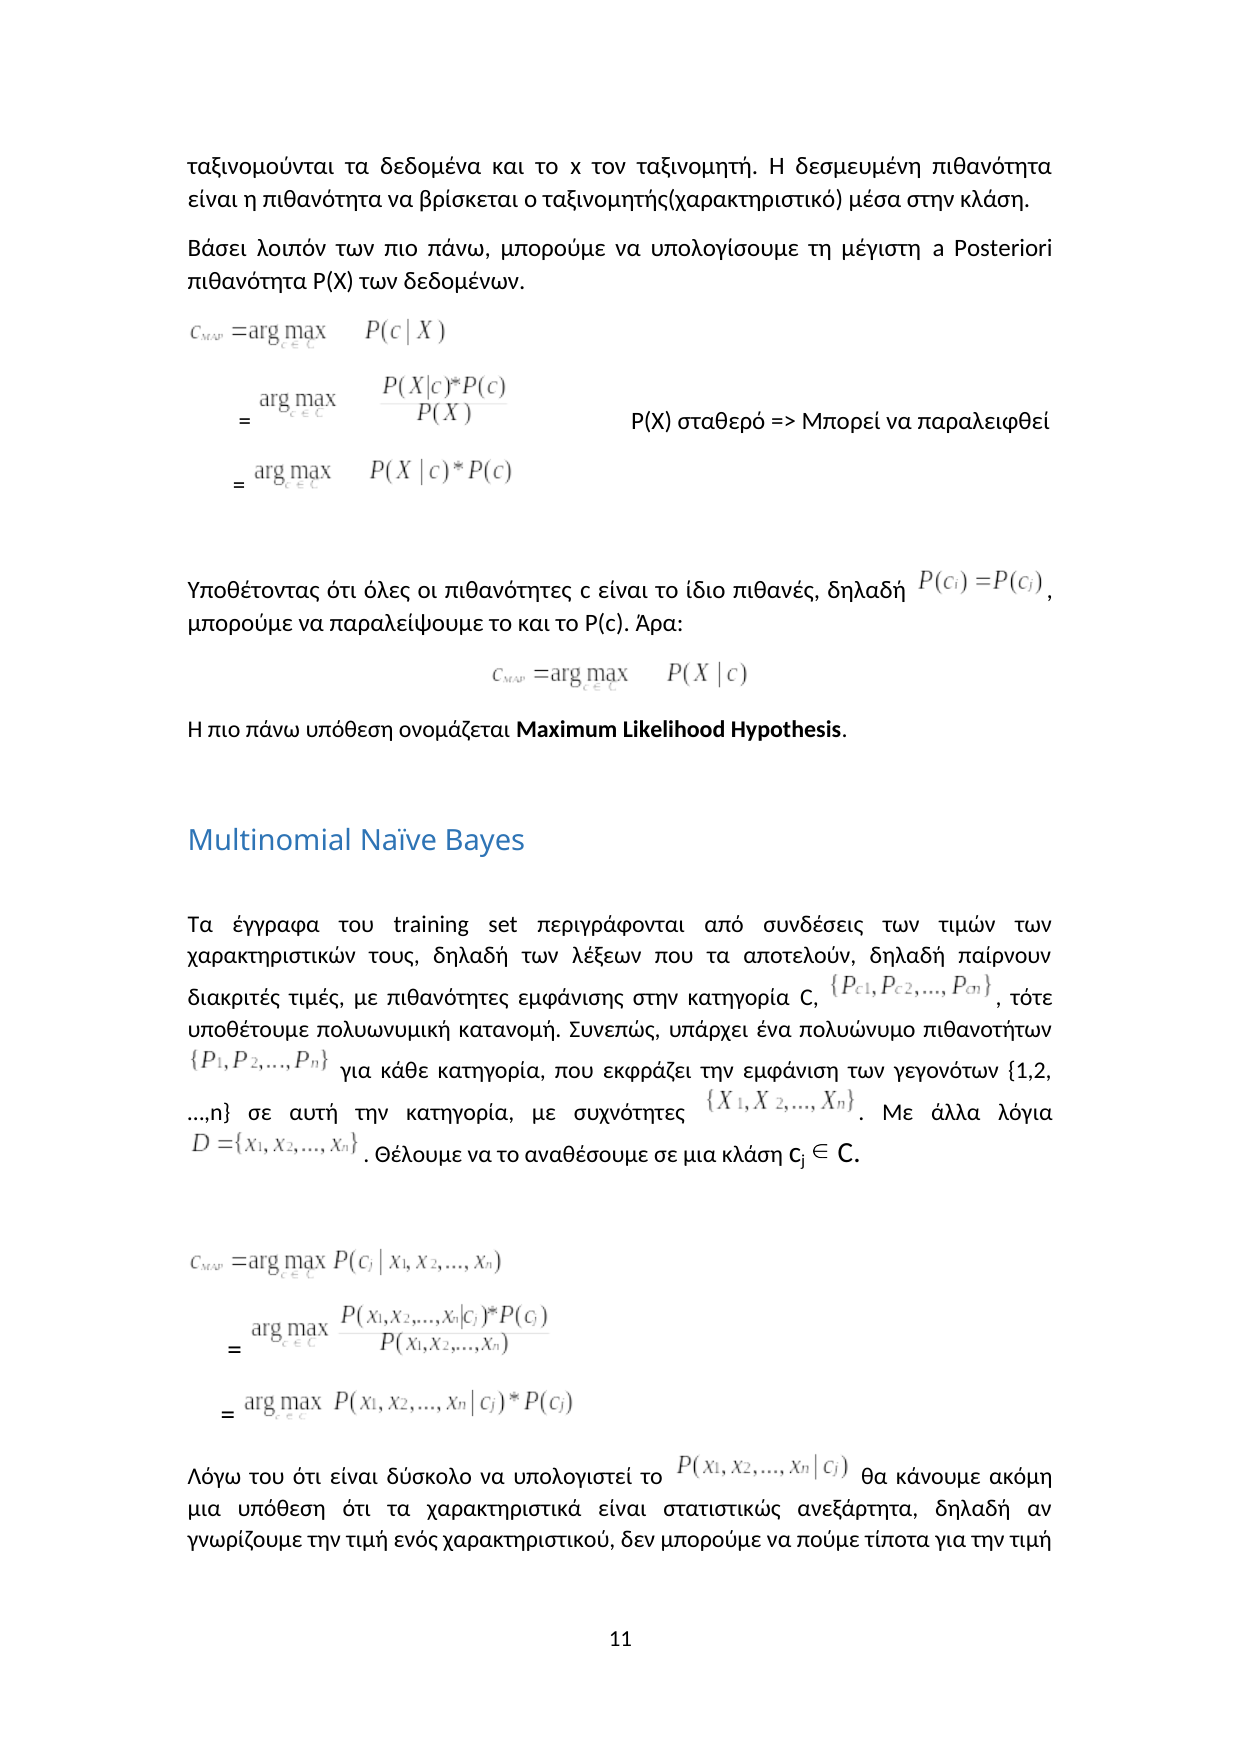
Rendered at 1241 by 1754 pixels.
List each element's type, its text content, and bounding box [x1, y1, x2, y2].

text Η πιο πάνω υπόθεση ονομάζεται Maximum Likelihood Hypothesis. [187, 714, 1053, 744]
text = [187, 1302, 1053, 1367]
text Βάσει λοιπόν των πιο πάνω, μπορούμε να υπολογίσουμε τη μέγιστη a Posteriori πιθανότητα P(X) των δεδομένων. [187, 232, 1053, 296]
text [187, 1451, 1053, 1554]
text = [187, 1386, 1053, 1432]
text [187, 150, 1053, 213]
subtitle Multinomial Naïve Bayes [187, 819, 1053, 859]
text Τα έγγραφα του training set περιγράφονται από συνδέσεις των τιμών των χαρακτηριστικών τους, δηλαδή των λέξεων που τα αποτελούν, δηλαδή παίρνουν διακριτές τιμές, με πιθανότητες εμφάνισης στην κατηγορία C, , τότε υποθέτουμε πολυωνυμική κατανομή. Συνεπώς, υπάρχει ένα πολυώνυμο πιθανοτήτων για κάθε κατηγορία, που εκφράζει την εμφάνιση των γεγονότων {1,2,…,n} σε αυτή την κατηγορία, με συχνότητες . Με άλλα λόγια . Θέλουμε να το αναθέσουμε σε μια κλάση cj C. [187, 909, 1053, 1170]
text = [187, 455, 1053, 499]
text = P(X) σταθερό => Μπορεί να παραλειφθεί [187, 372, 1053, 436]
text Υποθέτοντας ότι όλες οι πιθανότητες c είναι το ίδιο πιθανές, δηλαδή , μπορούμε να παραλείψουμε το και το P(c). Άρα: [187, 565, 1053, 638]
